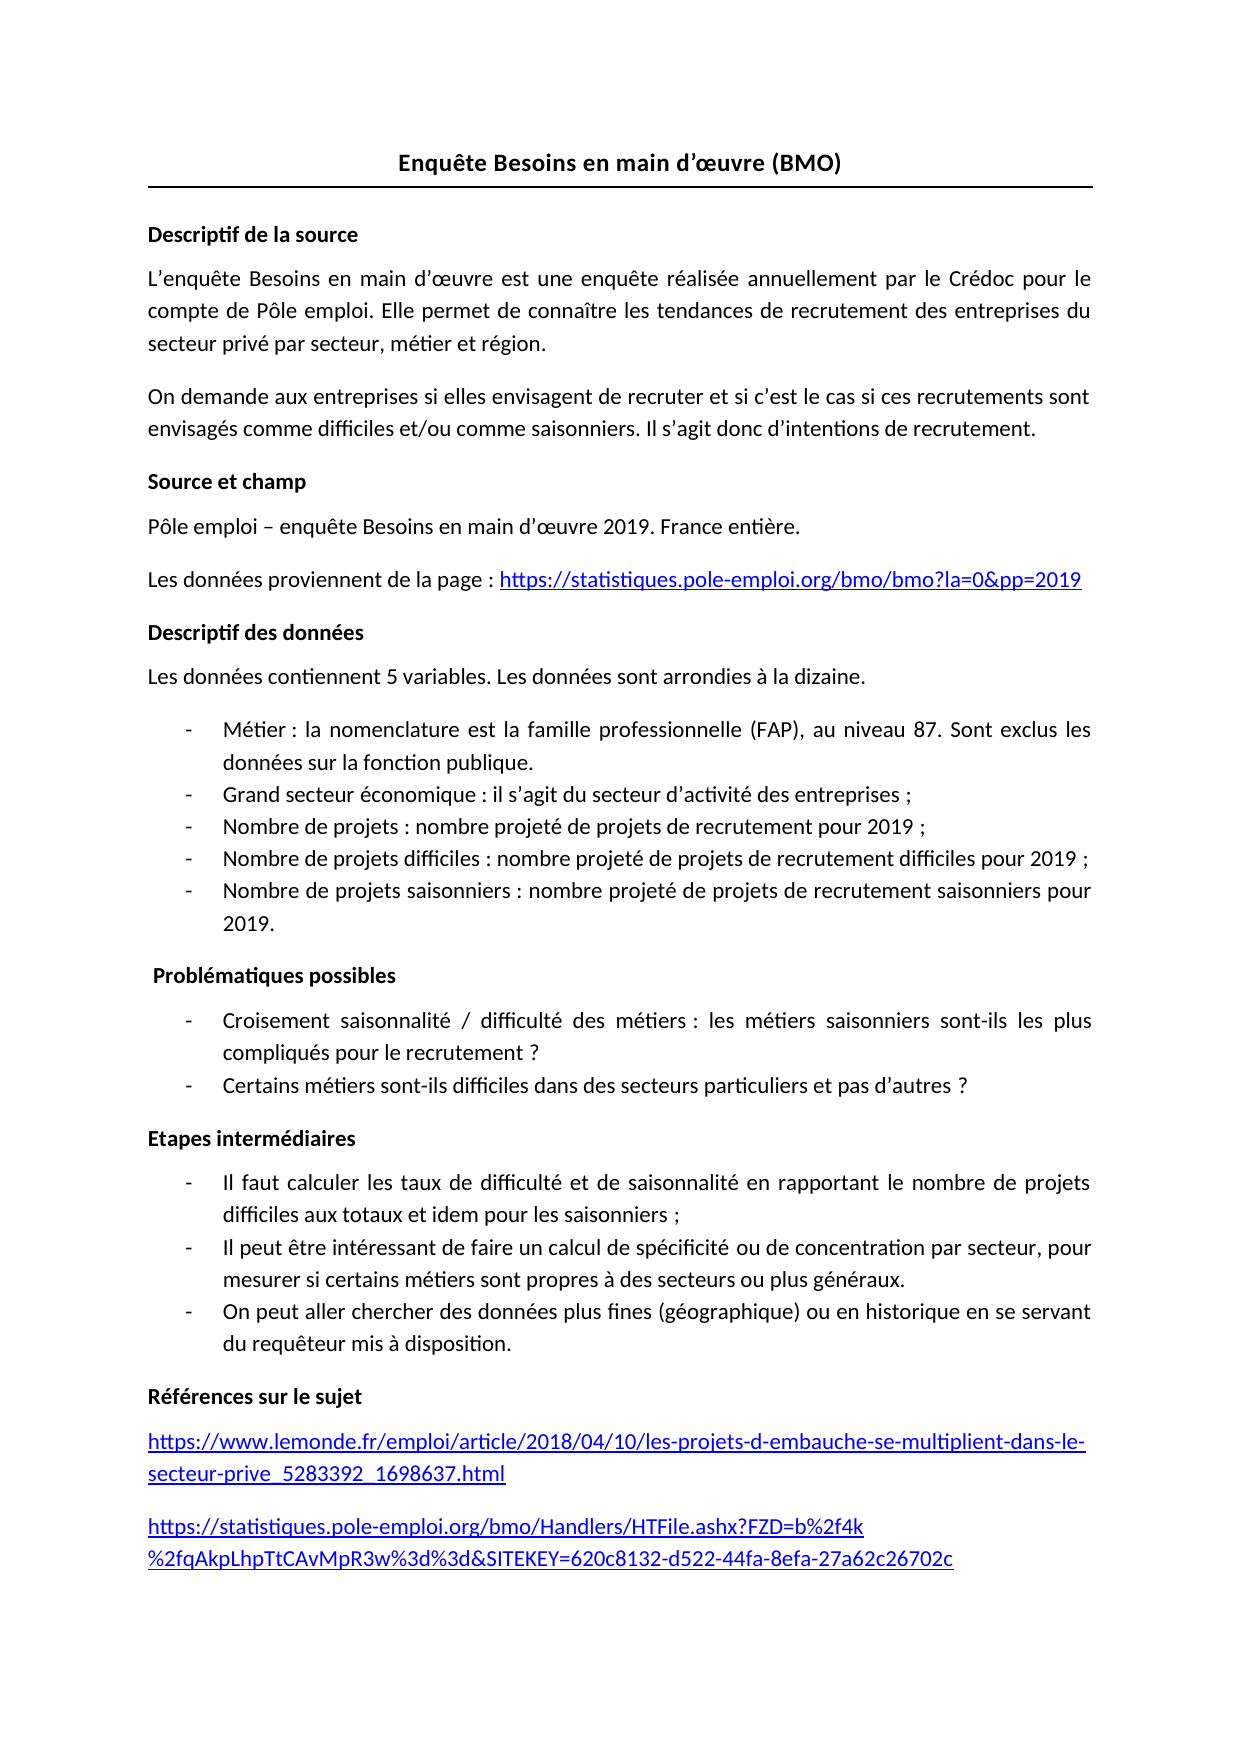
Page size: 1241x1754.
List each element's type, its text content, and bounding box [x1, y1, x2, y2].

list Métier : la nomenclature est la famille professionnelle (FAP), au niveau 87. Sont exclus les données sur la fonction publique. [185, 716, 1093, 776]
list Certains métiers sont-ils difficiles dans des secteurs particuliers et pas d’autres ? [185, 1071, 1093, 1099]
text L’enquête Besoins en main d’œuvre est une enquête réalisée annuellement par le Crédoc pour le compte de Pôle emploi. Elle permet de connaître les tendances de recrutement des entreprises du secteur privé par secteur, métier et région. [148, 264, 1093, 357]
subtitle Problématiques possibles [148, 962, 1093, 990]
text https://statistiques.pole-emploi.org/bmo/Handlers/HTFile.ashx?FZD=b%2f4k%2fqAkpLhpTtCAvMpR3w%3d%3d&SITEKEY=620c8132-d522-44fa-8efa-27a62c26702c [148, 1512, 1093, 1572]
subtitle Source et champ [148, 467, 1093, 495]
list On peut aller chercher des données plus fines (géographique) ou en historique en se servant du requêteur mis à disposition. [185, 1297, 1093, 1357]
text Les données proviennent de la page : https://statistiques.pole-emploi.org/bmo/bmo?la=0&pp=2019 [148, 565, 1093, 593]
list Nombre de projets difficiles : nombre projeté de projets de recrutement difficiles pour 2019 ; [185, 844, 1093, 872]
list Grand secteur économique : il s’agit du secteur d’activité des entreprises ; [185, 780, 1093, 808]
subtitle Références sur le sujet [148, 1382, 1093, 1410]
text On demande aux entreprises si elles envisagent de recruter et si c’est le cas si ces recrutements sont envisagés comme difficiles et/ou comme saisonniers. Il s’agit donc d’intentions de recrutement. [148, 382, 1093, 442]
subtitle Etapes intermédiaires [148, 1124, 1093, 1152]
title Enquête Besoins en main d’œuvre (BMO) [148, 148, 1093, 186]
list Nombre de projets saisonniers : nombre projeté de projets de recrutement saisonniers pour 2019. [185, 876, 1093, 937]
text Pôle emploi – enquête Besoins en main d’œuvre 2019. France entière. [148, 512, 1093, 540]
list Nombre de projets : nombre projeté de projets de recrutement pour 2019 ; [185, 812, 1093, 840]
list Il peut être intéressant de faire un calcul de spécificité ou de concentration par secteur, pour mesurer si certains métiers sont propres à des secteurs ou plus généraux. [185, 1233, 1093, 1293]
subtitle Descriptif de la source [148, 220, 1093, 248]
text https://www.lemonde.fr/emploi/article/2018/04/10/les-projets-d-embauche-se-multiplient-dans-le-secteur-prive_5283392_1698637.html [148, 1427, 1093, 1487]
text Les données contiennent 5 variables. Les données sont arrondies à la dizaine. [148, 662, 1093, 691]
list Il faut calculer les taux de difficulté et de saisonnalité en rapportant le nombre de projets difficiles aux totaux et idem pour les saisonniers ; [185, 1168, 1093, 1229]
list Croisement saisonnalité / difficulté des métiers : les métiers saisonniers sont-ils les plus compliqués pour le recrutement ? [185, 1006, 1093, 1067]
subtitle Descriptif des données [148, 618, 1093, 646]
